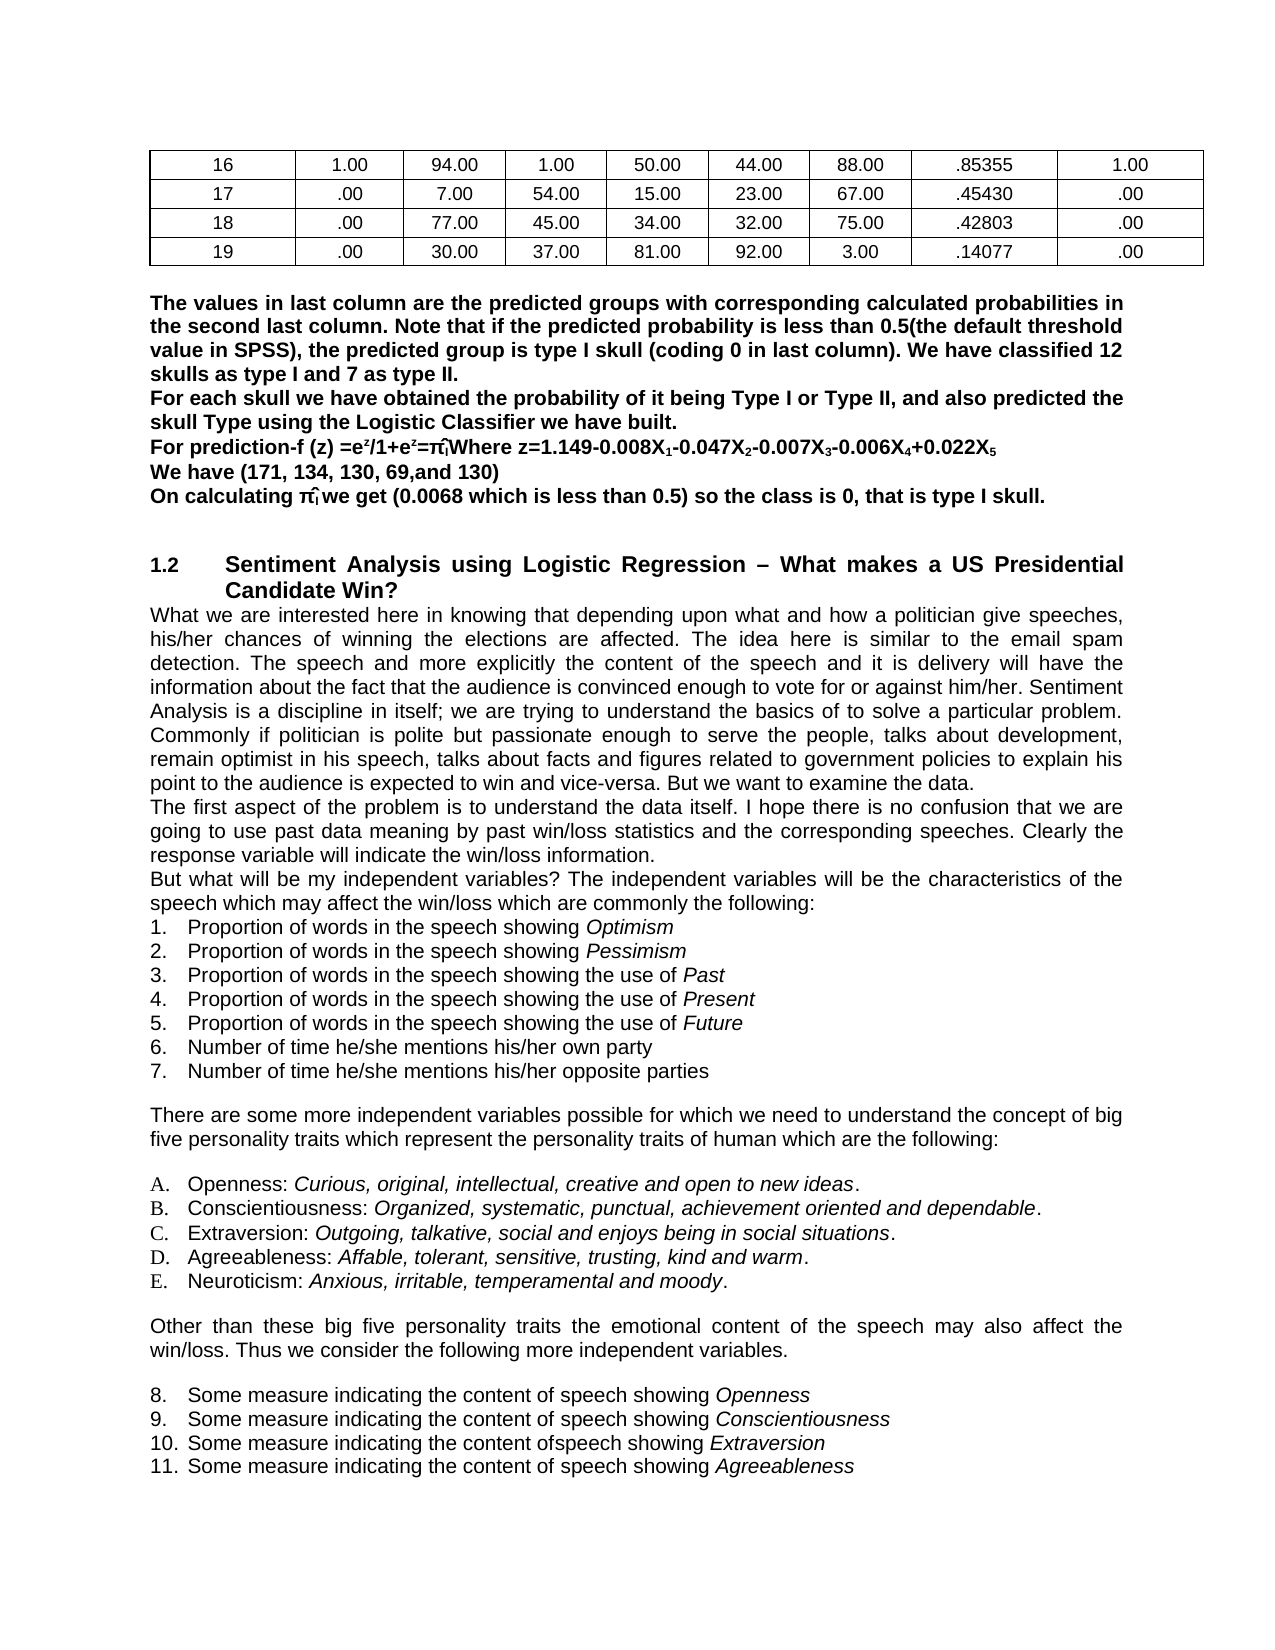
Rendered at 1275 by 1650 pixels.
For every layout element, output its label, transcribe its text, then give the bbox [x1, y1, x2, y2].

table_cell 3.00 [810, 238, 911, 265]
text We have (171, 134, 130, 69,and 130) [150, 459, 1125, 483]
table_cell 15.00 [607, 180, 708, 208]
list Some measure indicating the content ofspeech showing Extraversion [150, 1430, 1125, 1454]
text What we are interested here in knowing that depending upon what and how a politician give speeches, his/her chances of winning the elections are affected. The idea here is similar to the email spam detection. The speech and more explicitly the content of the speech and it is delivery will have the information about the fact that the audience is convinced enough to vote for or against him/her. Sentiment Analysis is a discipline in itself; we are trying to understand the basics of to solve a particular problem. Commonly if politician is polite but passionate enough to serve the people, talks about development, remain optimist in his speech, talks about facts and figures related to government policies to explain his point to the audience is expected to win and vice-versa. But we want to examine the data. [150, 603, 1125, 795]
table_cell .00 [296, 180, 403, 208]
table_cell 75.00 [810, 209, 911, 237]
table_cell 16 [151, 151, 295, 179]
list Conscientiousness: Organized, systematic, punctual, achievement oriented and dependable. [150, 1196, 1125, 1220]
table_cell .14077 [912, 238, 1057, 265]
text Other than these big five personality traits the emotional content of the speech may also affect the win/loss. Thus we consider the following more independent variables. [150, 1314, 1125, 1362]
table_cell 1.00 [1058, 151, 1203, 179]
list Agreeableness: Affable, tolerant, sensitive, trusting, kind and warm. [150, 1244, 1125, 1269]
text The values in last column are the predicted groups with corresponding calculated probabilities in the second last column. Note that if the predicted probability is less than 0.5(the default threshold value in SPSS), the predicted group is type I skull (coding 0 in last column). We have classified 12 skulls as type I and 7 as type II. [150, 290, 1125, 386]
table_cell .00 [1058, 238, 1203, 265]
table_cell 88.00 [810, 151, 911, 179]
table_cell 19 [151, 238, 295, 265]
table_cell 67.00 [810, 180, 911, 208]
table_cell .45430 [912, 180, 1057, 208]
table_cell 7.00 [404, 180, 505, 208]
table_cell 45.00 [506, 209, 606, 237]
list Some measure indicating the content of speech showing Agreeableness [150, 1454, 1125, 1478]
table_cell .85355 [912, 151, 1057, 179]
list Some measure indicating the content of speech showing Openness [150, 1382, 1125, 1406]
table_cell 34.00 [607, 209, 708, 237]
table_cell .00 [1058, 180, 1203, 208]
table_cell .00 [296, 209, 403, 237]
text For each skull we have obtained the probability of it being Type I or Type II, and also predicted the skull Type using the Logistic Classifier we have built. [150, 386, 1125, 434]
list Neuroticism: Anxious, irritable, temperamental and moody. [150, 1269, 1125, 1293]
list Number of time he/she mentions his/her own party [150, 1034, 1125, 1058]
table_cell .42803 [912, 209, 1057, 237]
list Proportion of words in the speech showing the use of Present [150, 987, 1125, 1011]
table_cell 94.00 [404, 151, 505, 179]
text But what will be my independent variables? The independent variables will be the characteristics of the speech which may affect the win/loss which are commonly the following: [150, 867, 1125, 915]
table_cell 50.00 [607, 151, 708, 179]
table_cell 92.00 [709, 238, 809, 265]
table_cell 81.00 [607, 238, 708, 265]
text The first aspect of the problem is to understand the data itself. I hope there is no confusion that we are going to use past data meaning by past win/loss statistics and the corresponding speeches. Clearly the response variable will indicate the win/loss information. [150, 795, 1125, 867]
table_cell 30.00 [404, 238, 505, 265]
table_cell 1.00 [296, 151, 403, 179]
table_cell .00 [1058, 209, 1203, 237]
table_cell 37.00 [506, 238, 606, 265]
text There are some more independent variables possible for which we need to understand the concept of big five personality traits which represent the personality traits of human which are the following: [150, 1103, 1125, 1151]
list Openness: Curious, original, intellectual, creative and open to new ideas. [150, 1172, 1125, 1196]
table_cell 17 [151, 180, 295, 208]
list Some measure indicating the content of speech showing Conscientiousness [150, 1406, 1125, 1430]
table_cell 44.00 [709, 151, 809, 179]
list Proportion of words in the speech showing Pessimism [150, 939, 1125, 963]
table_cell 1.00 [506, 151, 606, 179]
text On calculating π̂I we get (0.0068 which is less than 0.5) so the class is 0, that is type I skull. [150, 483, 1125, 509]
table_cell 54.00 [506, 180, 606, 208]
text For prediction-f (z) =ez/1+ez=π̂IWhere z=1.149-0.008X1-0.047X2-0.007X3-0.006X4+0.022X5 [150, 434, 1125, 459]
list Proportion of words in the speech showing the use of Future [150, 1011, 1125, 1034]
list Sentiment Analysis using Logistic Regression – What makes a US Presidential Candidate Win? [150, 551, 1125, 603]
list Proportion of words in the speech showing the use of Past [150, 963, 1125, 987]
list Extraversion: Outgoing, talkative, social and enjoys being in social situations. [150, 1220, 1125, 1244]
table_cell 32.00 [709, 209, 809, 237]
list Proportion of words in the speech showing Optimism [150, 915, 1125, 939]
list Number of time he/she mentions his/her opposite parties [150, 1058, 1125, 1082]
table_cell 18 [151, 209, 295, 237]
table_cell .00 [296, 238, 403, 265]
table_cell 23.00 [709, 180, 809, 208]
table_cell 77.00 [404, 209, 505, 237]
